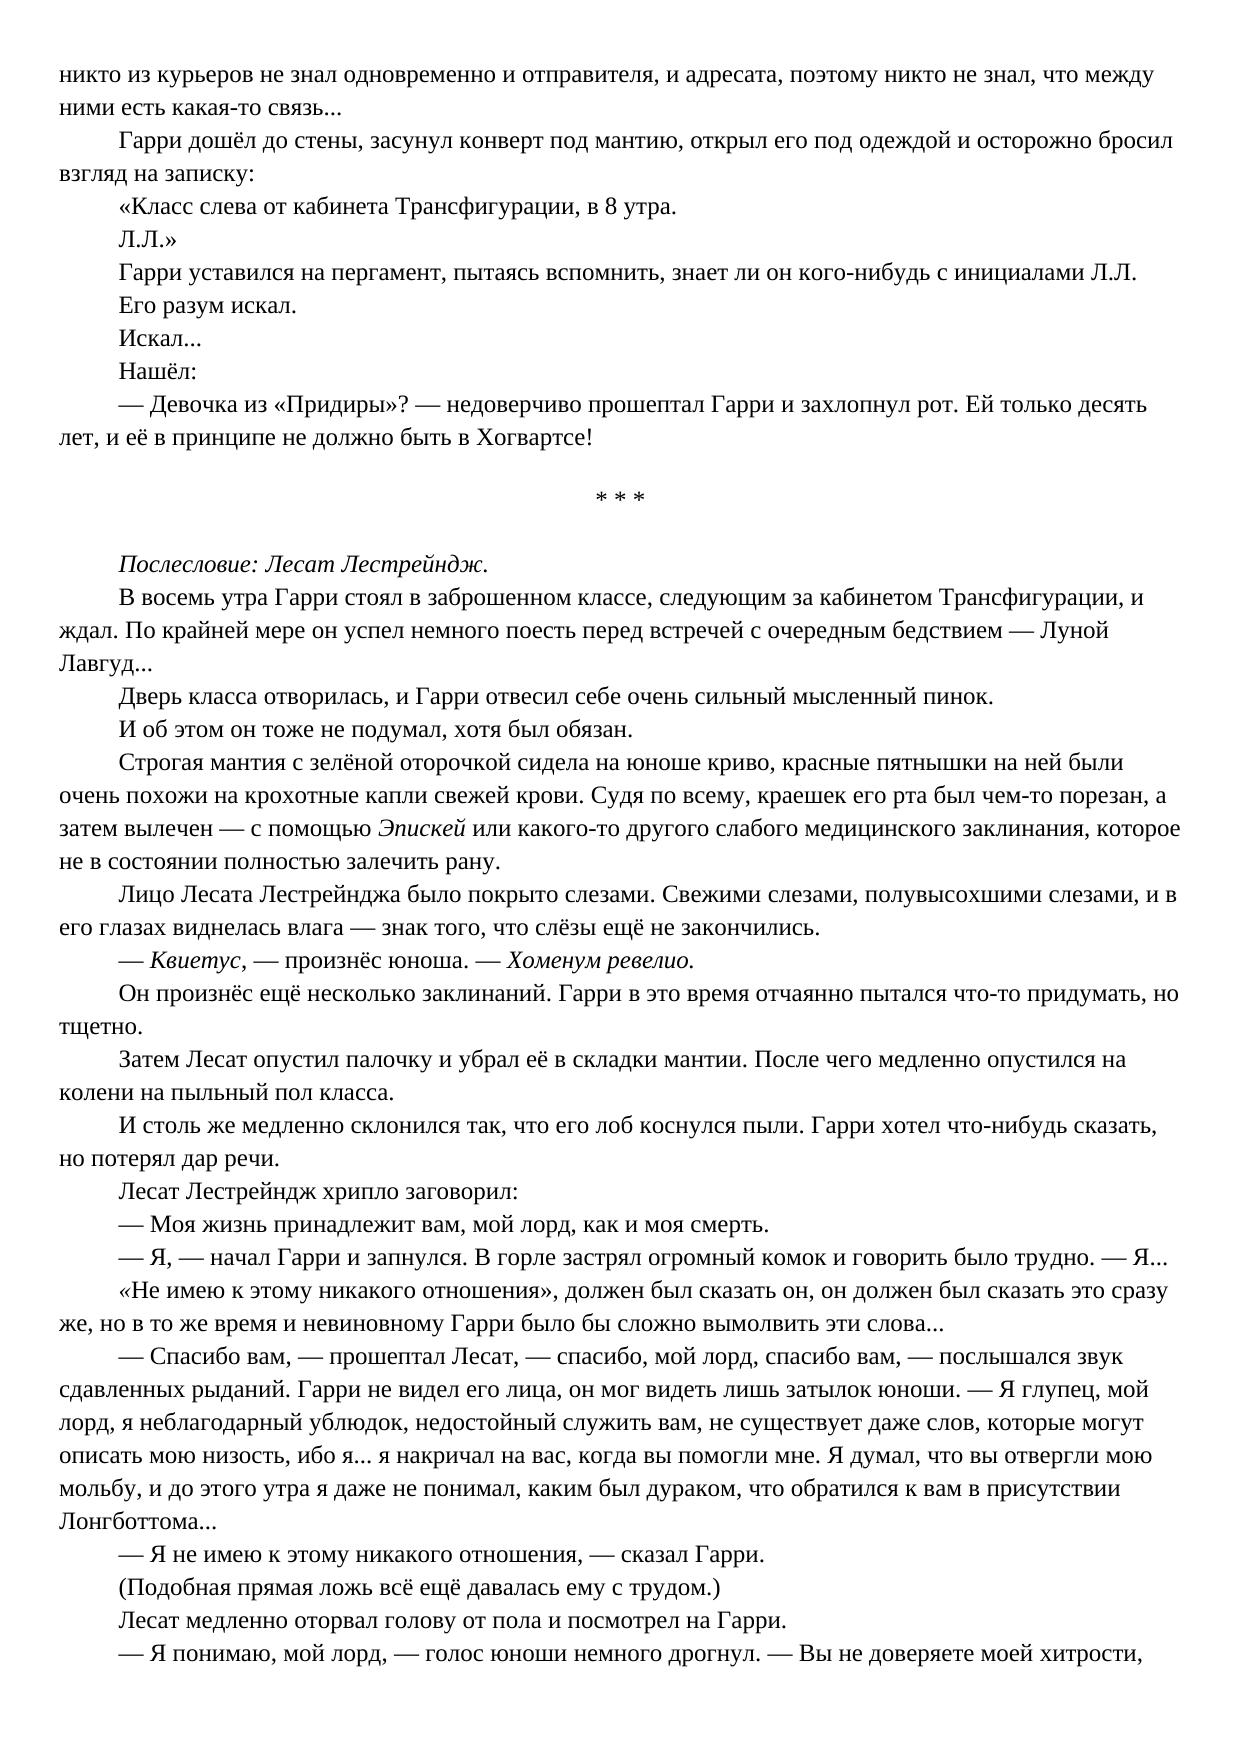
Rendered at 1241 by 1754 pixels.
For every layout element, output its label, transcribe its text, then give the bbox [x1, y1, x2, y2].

text — Я не имею к этому никакого отношения, — сказал Гарри. [59, 1539, 1181, 1568]
text — Моя жизнь принадлежит вам, мой лорд, как и моя смерть. [59, 1209, 1181, 1238]
text «Не имею к этому никакого отношения», должен был сказать он, он должен был сказать это сразу же, но в то же время и невиновному Гарри было бы сложно вымолвить эти слова... [59, 1275, 1181, 1337]
text Гарри дошёл до стены, засунул конверт под мантию, открыл его под одеждой и осторожно бросил взгляд на записку: [59, 125, 1181, 187]
text Затем Лесат опустил палочку и убрал её в складки мантии. После чего медленно опустился на колени на пыльный пол класса. [59, 1044, 1181, 1106]
text Лесат медленно оторвал голову от пола и посмотрел на Гарри. [59, 1605, 1181, 1634]
text * * * [59, 485, 1181, 514]
text Л.Л.» [59, 224, 1181, 253]
text Дверь класса отворилась, и Гарри отвесил себе очень сильный мысленный пинок. [59, 681, 1181, 709]
text Послесловие: Лесат Лестрейндж. [59, 549, 1181, 577]
text Строгая мантия с зелёной оторочкой сидела на юноше криво, красные пятнышки на ней были очень похожи на крохотные капли свежей крови. Судя по всему, краешек его рта был чем-то порезан, а затем вылечен — с помощью Эпискей или какого-то другого слабого медицинского заклинания, которое не в состоянии полностью залечить рану. [59, 747, 1181, 874]
text — Я, — начал Гарри и запнулся. В горле застрял огромный комок и говорить было трудно. — Я... [59, 1242, 1181, 1271]
text Лицо Лесата Лестрейнджа было покрыто слезами. Свежими слезами, полувысохшими слезами, и в его глазах виднелась влага — знак того, что слёзы ещё не закончились. [59, 879, 1181, 941]
text И об этом он тоже не подумал, хотя был обязан. [59, 714, 1181, 742]
text «Класс слева от кабинета Трансфигурации, в 8 утра. [59, 191, 1181, 220]
text — Квиетус, — произнёс юноша. — Хоменум ревелио. [59, 945, 1181, 974]
text Искал... [59, 323, 1181, 352]
text Его разум искал. [59, 290, 1181, 319]
text Он произнёс ещё несколько заклинаний. Гарри в это время отчаянно пытался что-то придумать, но тщетно. [59, 978, 1181, 1040]
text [59, 1638, 1181, 1667]
text Гарри уставился на пергамент, пытаясь вспомнить, знает ли он кого-нибудь с инициалами Л.Л. [59, 257, 1181, 286]
text (Подобная прямая ложь всё ещё давалась ему с трудом.) [59, 1572, 1181, 1601]
text И столь же медленно склонился так, что его лоб коснулся пыли. Гарри хотел что-нибудь сказать, но потерял дар речи. [59, 1110, 1181, 1172]
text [59, 59, 1181, 121]
text Нашёл: [59, 356, 1181, 385]
text Лесат Лестрейндж хрипло заговорил: [59, 1176, 1181, 1205]
text В восемь утра Гарри стоял в заброшенном классе, следующим за кабинетом Трансфигурации, и ждал. По крайней мере он успел немного поесть перед встречей с очередным бедствием — Луной Лавгуд... [59, 582, 1181, 676]
text — Спасибо вам, — прошептал Лесат, — спасибо, мой лорд, спасибо вам, — послышался звук сдавленных рыданий. Гарри не видел его лица, он мог видеть лишь затылок юноши. — Я глупец, мой лорд, я неблагодарный ублюдок, недостойный служить вам, не существует даже слов, которые могут описать мою низость, ибо я... я накричал на вас, когда вы помогли мне. Я думал, что вы отвергли мою мольбу, и до этого утра я даже не понимал, каким был дураком, что обратился к вам в присутствии Лонгботтома... [59, 1341, 1181, 1535]
text — Девочка из «Придиры»? — недоверчиво прошептал Гарри и захлопнул рот. Ей только десять лет, и её в принципе не должно быть в Хогвартсе! [59, 389, 1181, 451]
